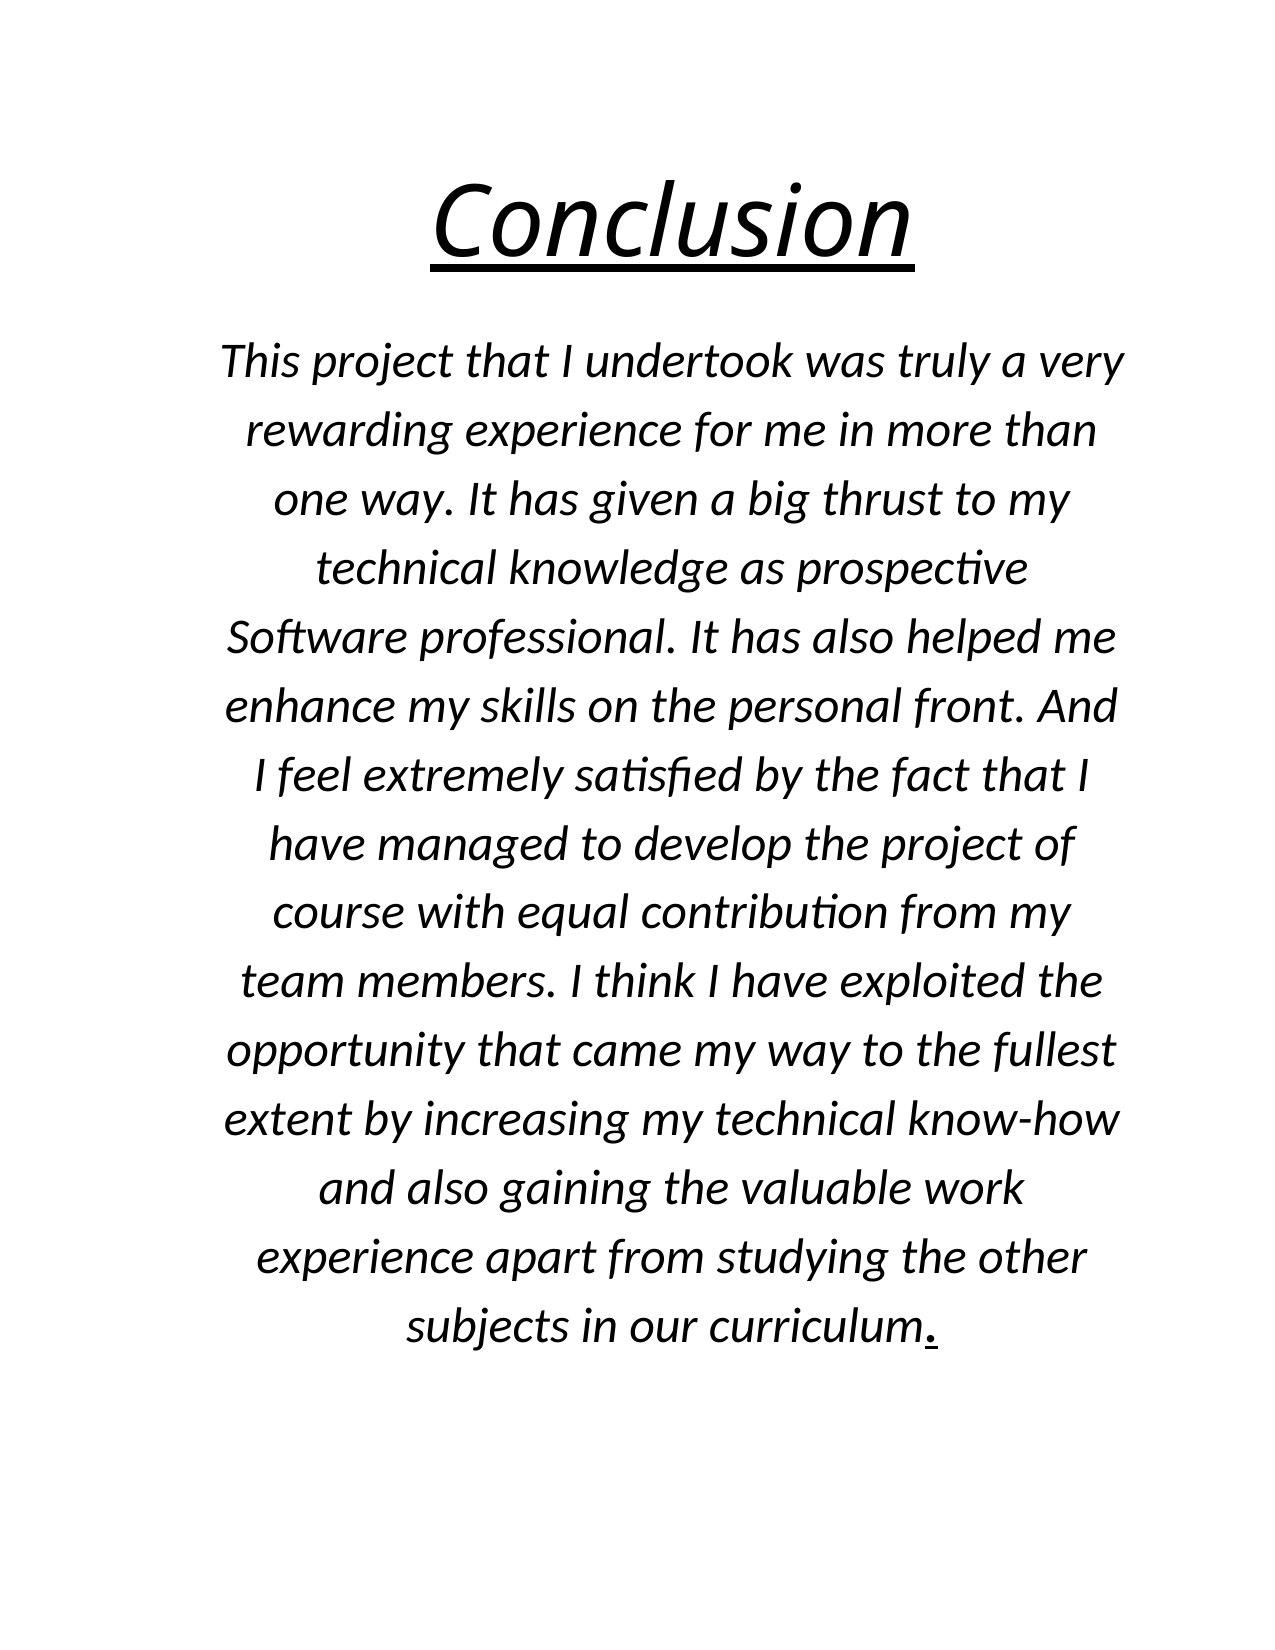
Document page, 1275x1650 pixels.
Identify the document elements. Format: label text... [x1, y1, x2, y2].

text This project that I undertook was truly a very rewarding experience for me in more than one way. It has given a big thrust to my technical knowledge as prospective Software professional. It has also helped me enhance my skills on the personal front. And I feel extremely satisfied by the fact that I have managed to develop the project of course with equal contribution from my team members. I think I have exploited the opportunity that came my way to the fullest extent by increasing my technical know-how and also gaining the valuable work experience apart from studying the other subjects in our curriculum. [219, 329, 1125, 1355]
text Conclusion [219, 150, 1125, 286]
